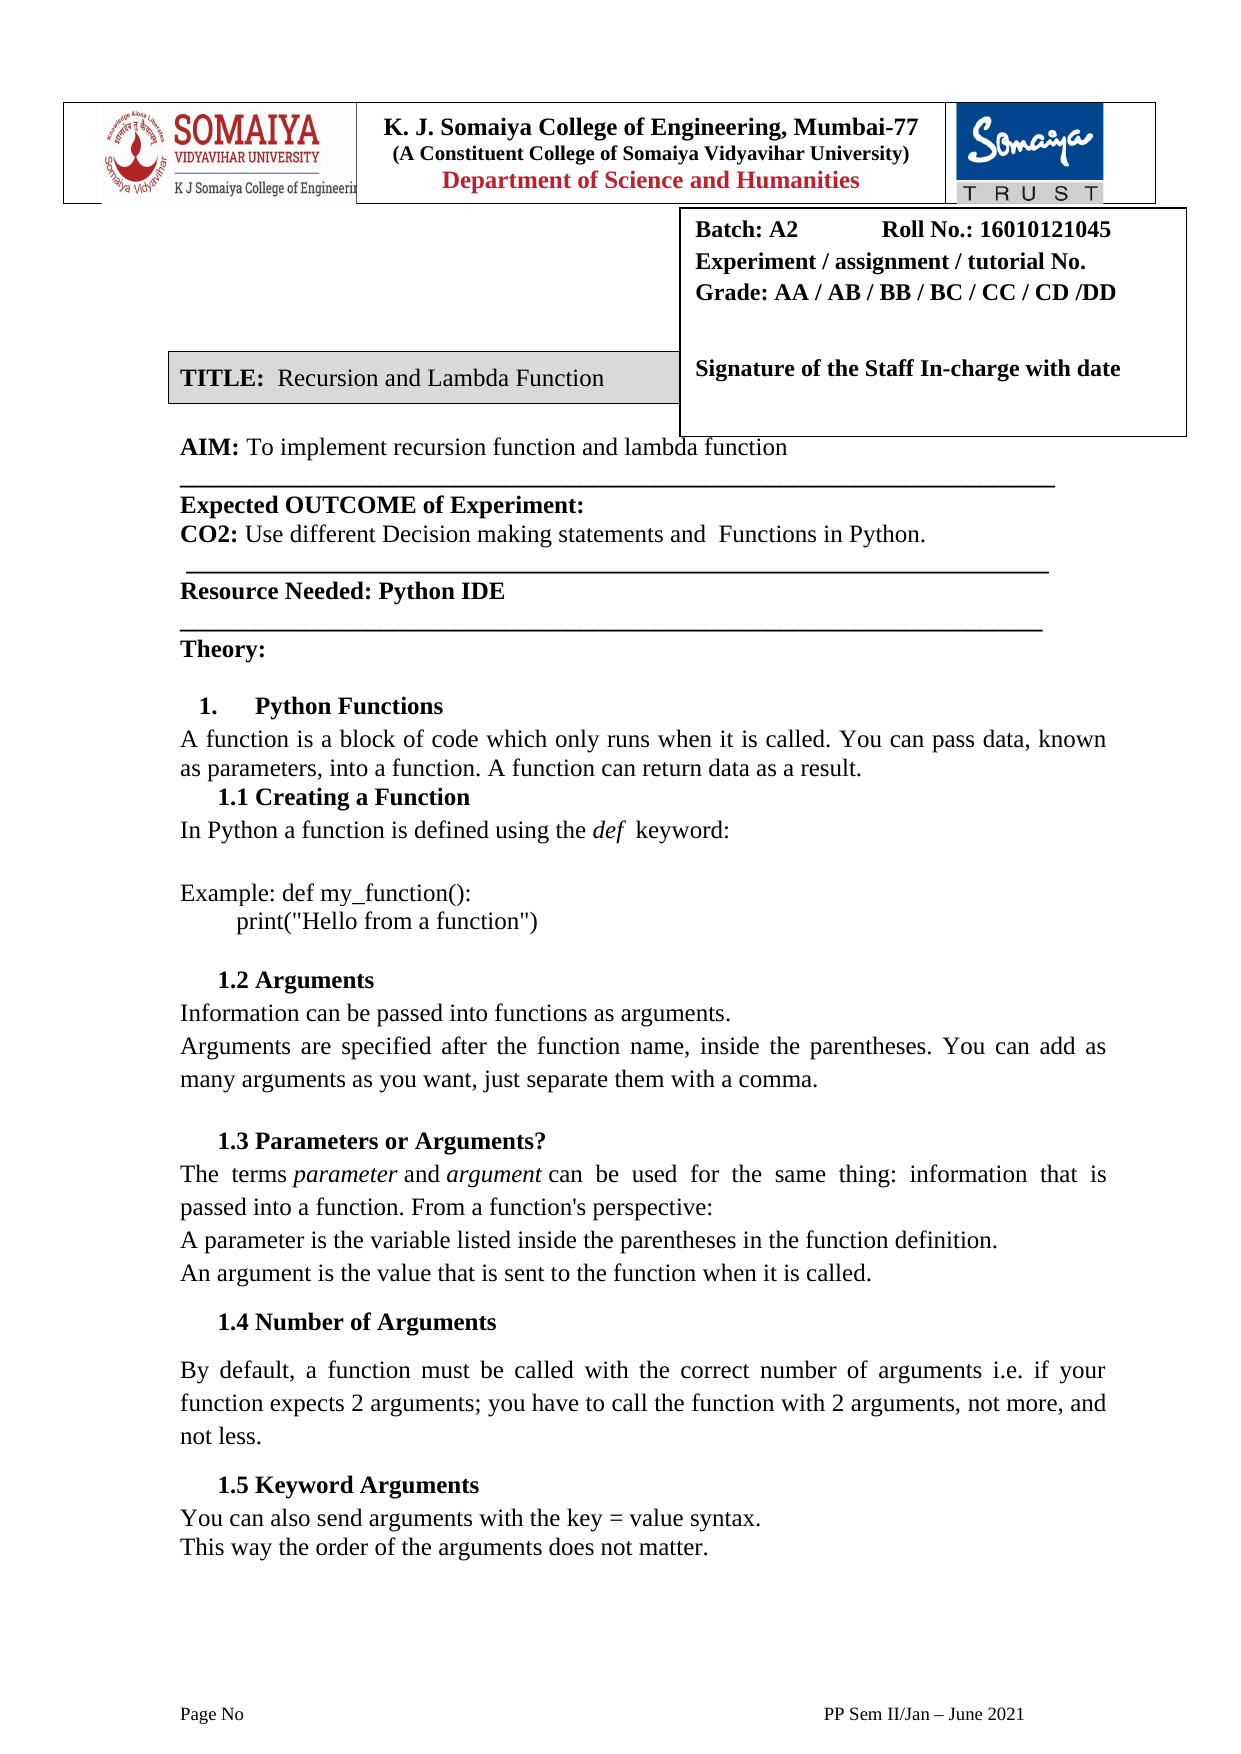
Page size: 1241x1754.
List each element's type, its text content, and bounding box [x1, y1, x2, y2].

subtitle An argument is the value that is sent to the function when it is called. [180, 1258, 1107, 1287]
subtitle Number of Arguments [217, 1307, 1107, 1336]
text Expected OUTCOME of Experiment: [180, 490, 1107, 519]
picture [956, 103, 1104, 204]
text CO2: Use different Decision making statements and Functions in Python. [180, 519, 1107, 547]
text Theory: [180, 634, 1107, 662]
text A function is a block of code which only runs when it is called. You can pass data, known as parameters, into a function. A function can return data as a result. [180, 724, 1107, 782]
subtitle A parameter is the variable listed inside the parentheses in the function definition. [180, 1225, 1107, 1254]
subtitle By default, a function must be called with the correct number of arguments i.e. if your function expects 2 arguments; you have to call the function with 2 arguments, not more, and not less. [180, 1355, 1107, 1450]
subtitle Arguments [217, 965, 1107, 994]
subtitle Arguments are specified after the function name, inside the parentheses. You can add as many arguments as you want, just separate them with a comma. [180, 1031, 1107, 1093]
table_header TITLE: Recursion and Lambda Function [169, 352, 679, 403]
subtitle Information can be passed into functions as arguments. [180, 998, 1107, 1027]
text _____________________________________________________________________ [180, 547, 1107, 576]
text _____________________________________________________________________ [180, 605, 1107, 634]
subtitle Parameters or Arguments? [217, 1126, 1107, 1155]
subtitle Creating a Function [217, 782, 1107, 810]
text This way the order of the arguments does not matter. [180, 1532, 1107, 1561]
text ______________________________________________________________________ [180, 461, 1107, 490]
text Resource Needed: Python IDE [180, 576, 1107, 605]
text Example: def my_function(): print("Hello from a function") [472, 878, 1107, 935]
picture [101, 103, 357, 204]
text AIM: To implement recursion function and lambda function [180, 432, 1107, 461]
subtitle Keyword Arguments [217, 1470, 1107, 1499]
subtitle The terms parameter and argument can be used for the same thing: information that is passed into a function. From a function's perspective: [180, 1159, 1107, 1221]
subtitle In Python a function is defined using the def keyword: [180, 815, 1107, 843]
subtitle Python Functions [217, 691, 1107, 720]
text You can also send arguments with the key = value syntax. [180, 1503, 1107, 1532]
